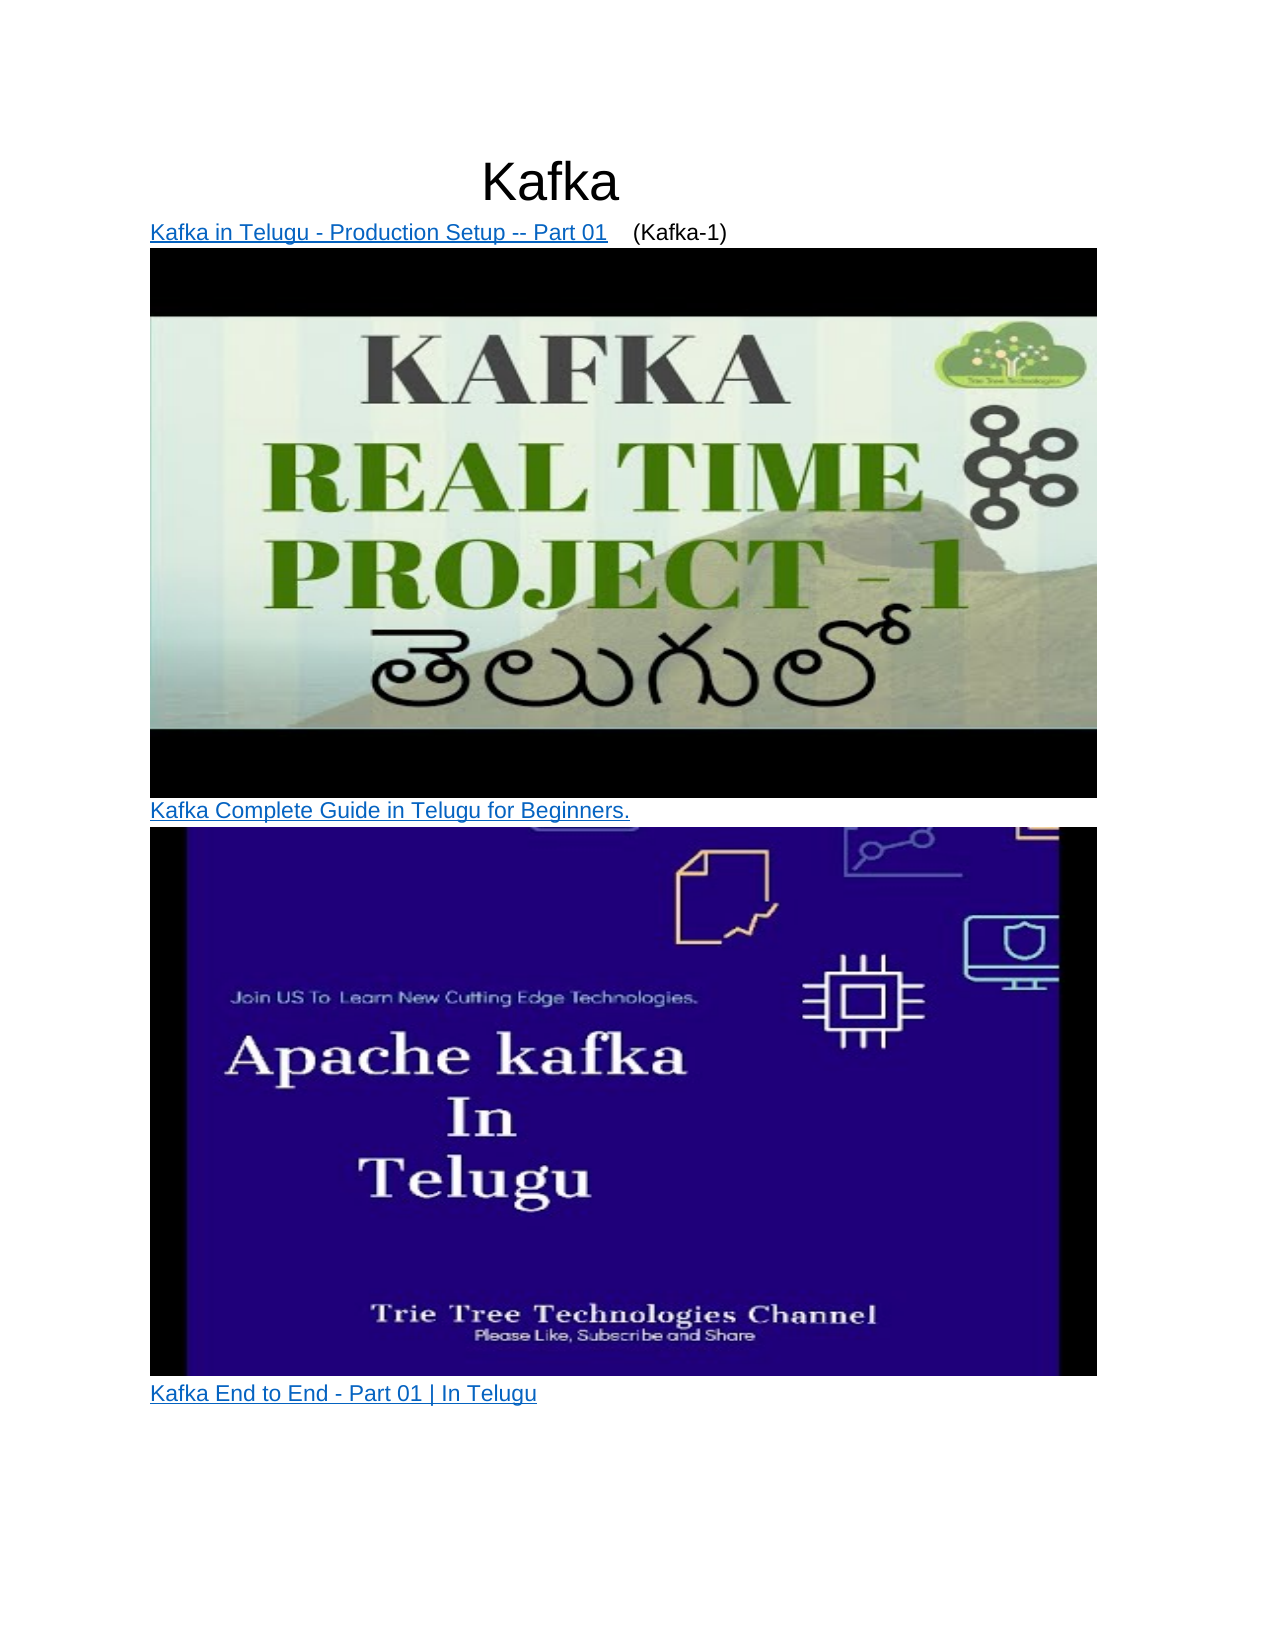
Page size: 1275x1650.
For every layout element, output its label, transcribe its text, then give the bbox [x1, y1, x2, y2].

title Kafka [150, 150, 1125, 212]
text Kafka in Telugu - Production Setup -- Part 01 (Kafka-1) [150, 218, 1125, 245]
text Kafka End to End - Part 01 | In Telugu [150, 888, 1125, 1406]
text Kafka Complete Guide in Telugu for Beginners. [150, 279, 1125, 823]
